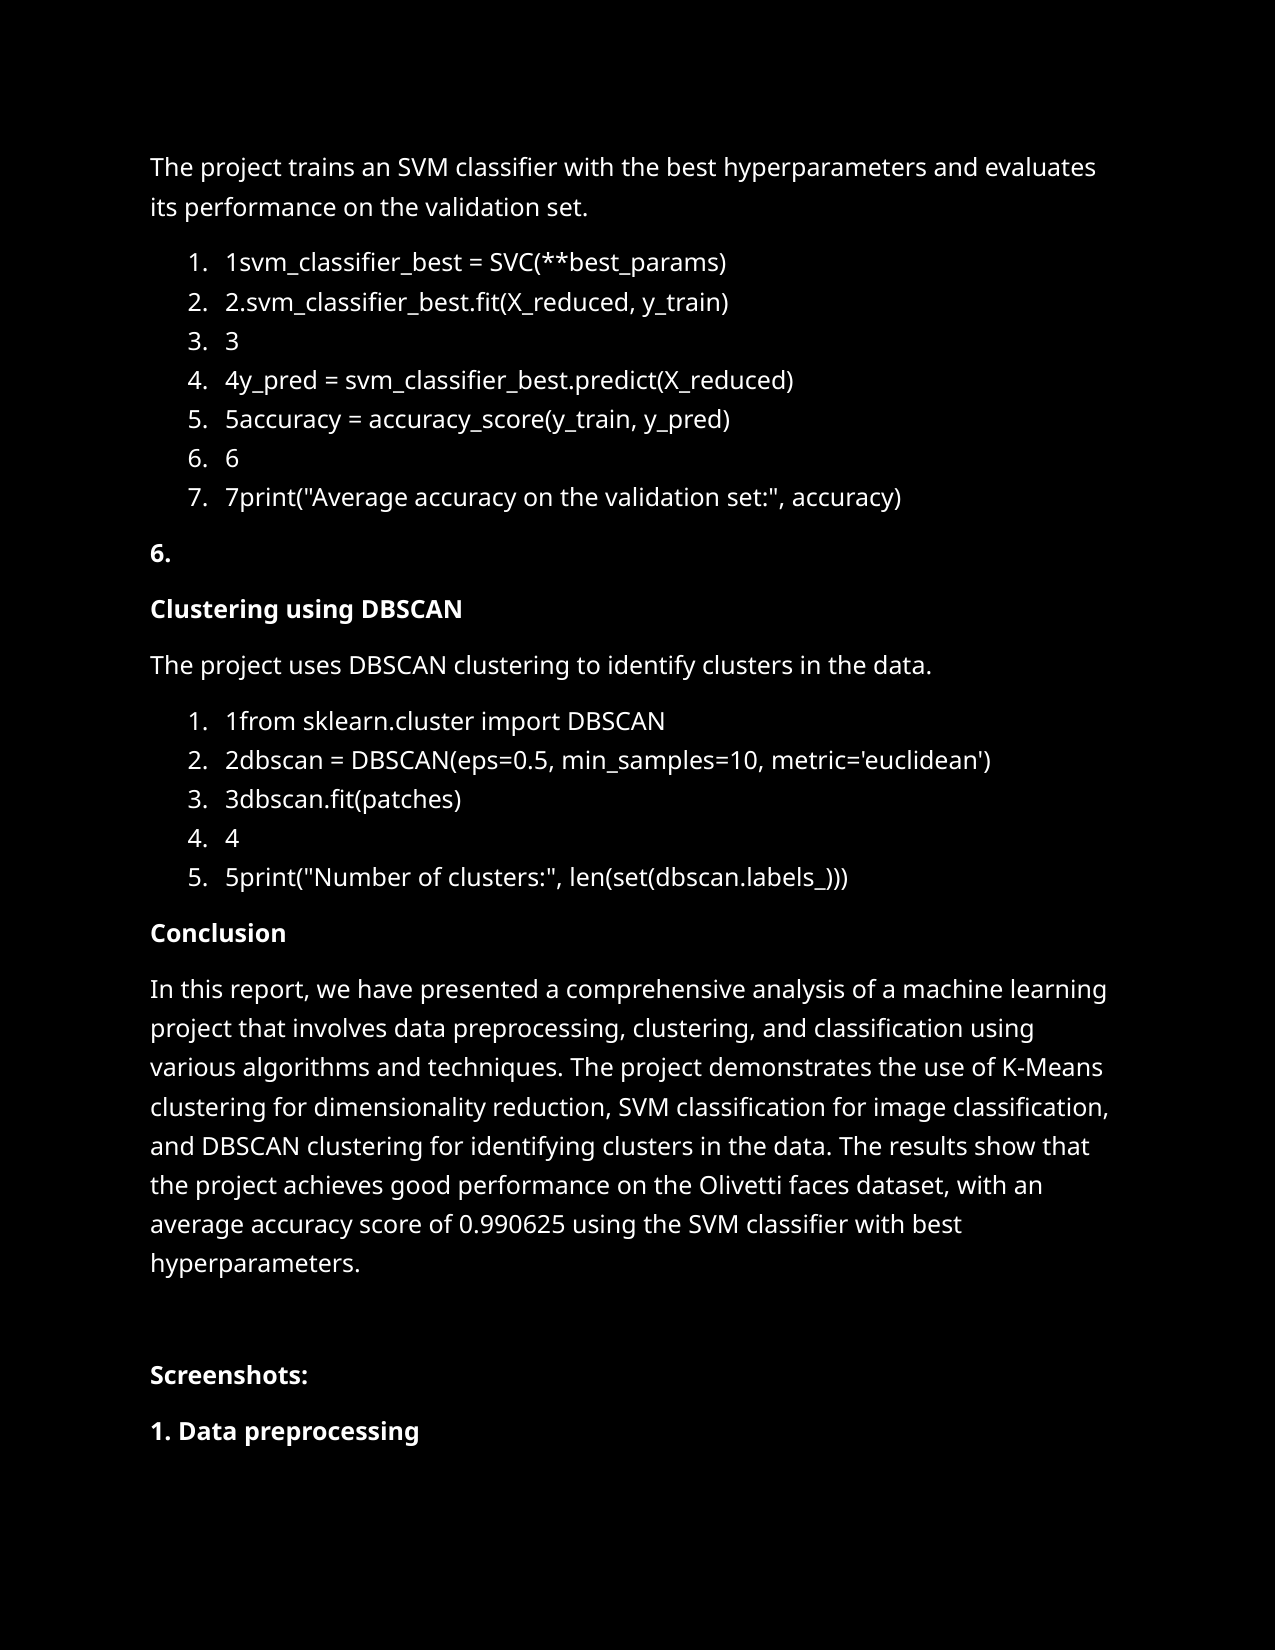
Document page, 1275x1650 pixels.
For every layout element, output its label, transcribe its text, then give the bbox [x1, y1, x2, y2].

list 1svm_classifier_best = SVC(**best_params) [187, 245, 1125, 279]
list 6 [187, 441, 1125, 475]
list 3 [187, 323, 1125, 357]
list 5print("Number of clusters:", len(set(dbscan.labels_))) [187, 860, 1125, 894]
text Clustering using DBSCAN [150, 592, 1125, 626]
list 3dbscan.fit(patches) [187, 782, 1125, 816]
text In this report, we have presented a comprehensive analysis of a machine learning project that involves data preprocessing, clustering, and classification using various algorithms and techniques. The project demonstrates the use of K-Means clustering for dimensionality reduction, SVM classification for image classification, and DBSCAN clustering for identifying clusters in the data. The results show that the project achieves good performance on the Olivetti faces dataset, with an average accuracy score of 0.990625 using the SVM classifier with best hyperparameters. [150, 972, 1125, 1280]
list 5accuracy = accuracy_score(y_train, y_pred) [187, 402, 1125, 436]
text The project uses DBSCAN clustering to identify clusters in the data. [150, 647, 1125, 682]
text 1. Data preprocessing [150, 1413, 1125, 1447]
list 4y_pred = svm_classifier_best.predict(X_reduced) [187, 362, 1125, 397]
text Screenshots: [150, 1357, 1125, 1392]
list 4 [187, 821, 1125, 855]
list 2dbscan = DBSCAN(eps=0.5, min_samples=10, metric='euclidean') [187, 742, 1125, 777]
list 1from sklearn.cluster import DBSCAN [187, 703, 1125, 737]
text Conclusion [150, 916, 1125, 950]
list 2.svm_classifier_best.fit(X_reduced, y_train) [187, 284, 1125, 318]
text The project trains an SVM classifier with the best hyperparameters and evaluates its performance on the validation set. [150, 150, 1125, 223]
text 6. [150, 536, 1125, 570]
list 7print("Average accuracy on the validation set:", accuracy) [187, 480, 1125, 514]
